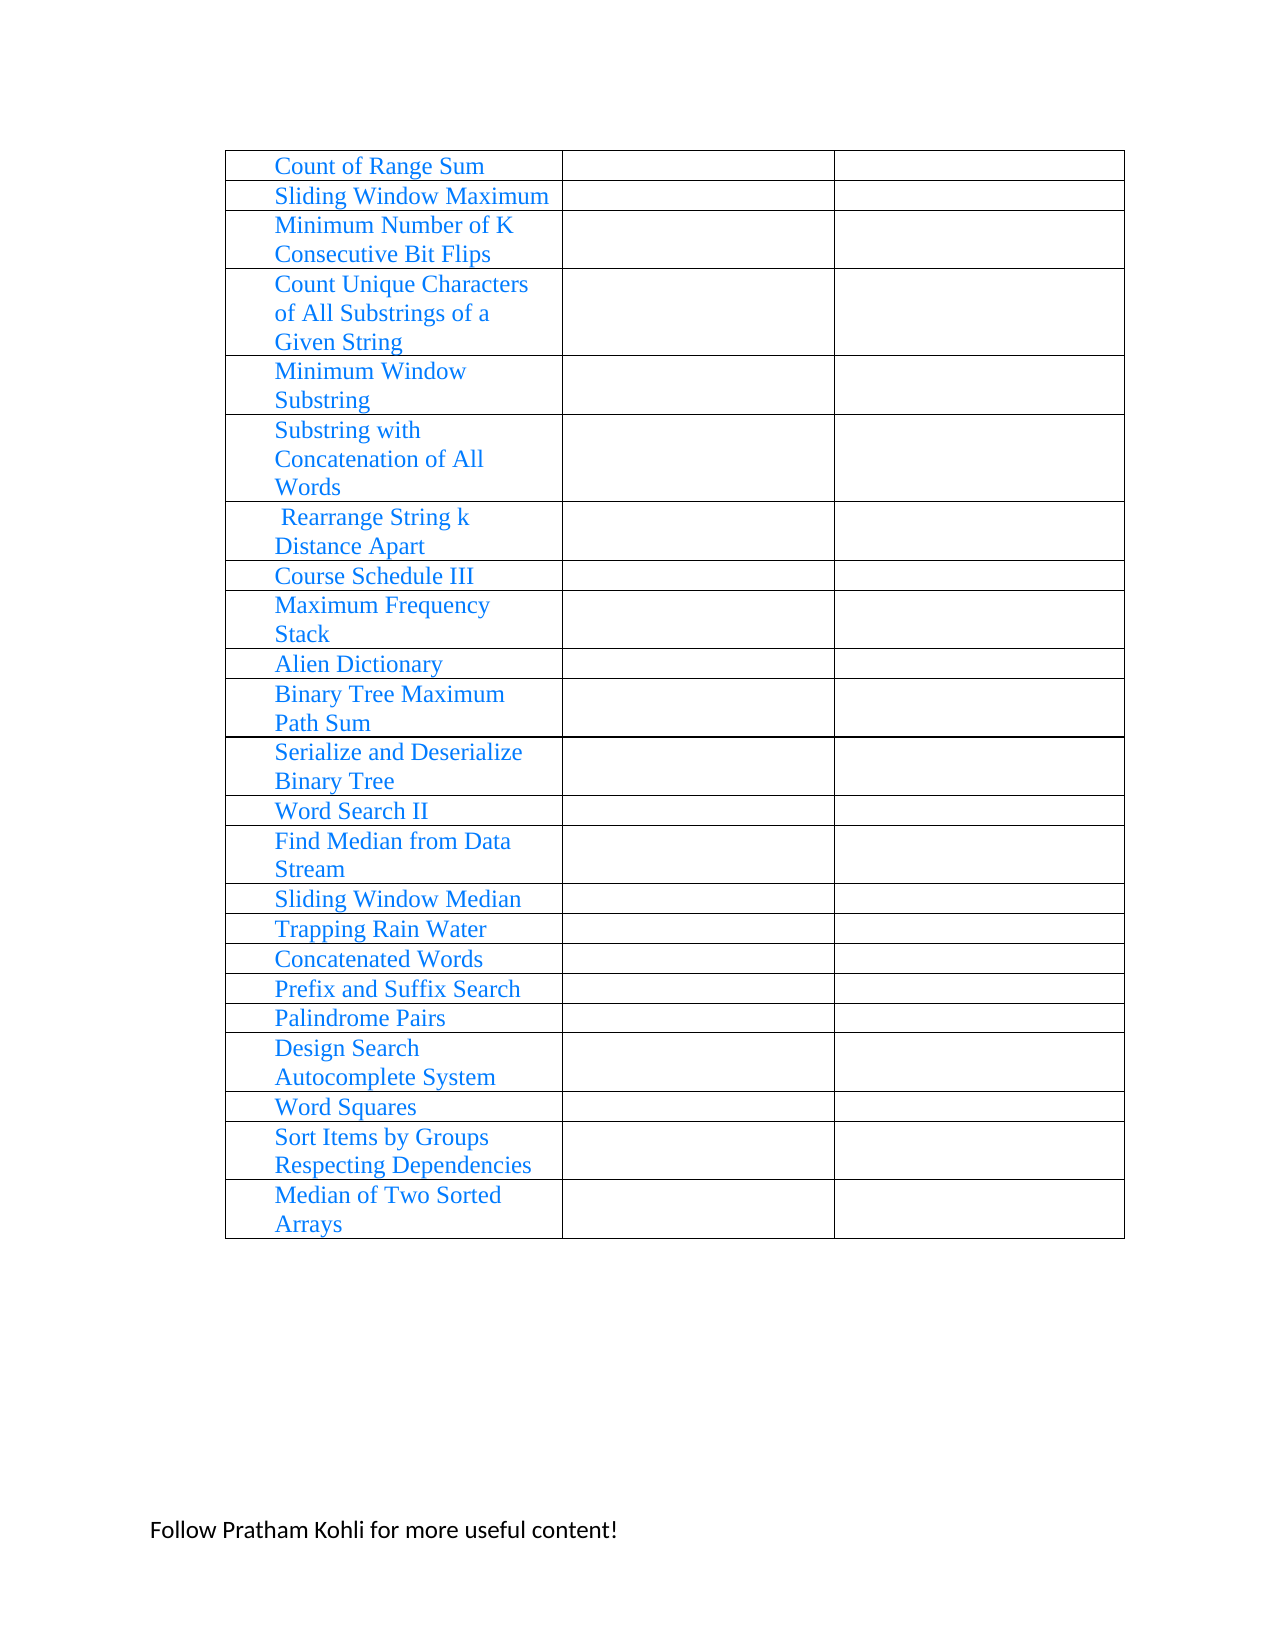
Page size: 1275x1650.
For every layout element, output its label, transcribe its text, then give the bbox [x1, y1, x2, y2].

table_cell [563, 1033, 834, 1091]
table_cell Design Search Autocomplete System [226, 1033, 562, 1091]
table_cell Maximum Frequency Stack [226, 591, 562, 648]
table_cell [835, 826, 1124, 883]
table_cell Word Search II [226, 796, 562, 825]
table_cell [563, 211, 834, 268]
table_cell [563, 181, 834, 209]
table_cell [563, 1122, 834, 1179]
table_cell [835, 738, 1124, 795]
table_cell [563, 884, 834, 913]
table_cell [835, 1033, 1124, 1091]
table_cell [563, 415, 834, 501]
table_cell [563, 826, 834, 883]
table_cell [835, 1180, 1124, 1238]
table_cell [563, 151, 834, 180]
table_cell Count of Range Sum [226, 151, 562, 180]
table_cell [563, 796, 834, 825]
table_cell Binary Tree Maximum Path Sum [226, 679, 562, 736]
table_cell [835, 1092, 1124, 1121]
table_cell [835, 1004, 1124, 1032]
table_cell Median of Two Sorted Arrays [226, 1180, 562, 1238]
table_cell [563, 974, 834, 1002]
table_cell Course Schedule III [226, 561, 562, 589]
table_cell Find Median from Data Stream [226, 826, 562, 883]
table_cell Prefix and Suffix Search [226, 974, 562, 1002]
table_cell Trapping Rain Water [226, 914, 562, 943]
table_cell [563, 914, 834, 943]
table_cell [835, 151, 1124, 180]
table_cell [563, 356, 834, 414]
table_cell [835, 914, 1124, 943]
table_cell [563, 561, 834, 589]
table_cell [835, 502, 1124, 560]
table_cell [835, 649, 1124, 678]
table_cell [835, 211, 1124, 268]
table_cell [835, 415, 1124, 501]
table_cell [835, 1122, 1124, 1179]
table_cell [835, 269, 1124, 355]
table_cell [835, 591, 1124, 648]
table_cell Minimum Window Substring [226, 356, 562, 414]
table_cell [835, 884, 1124, 913]
table_cell [563, 1004, 834, 1032]
table_cell [563, 944, 834, 973]
table_cell Word Squares [226, 1092, 562, 1121]
table_cell [563, 738, 834, 795]
table_cell [563, 679, 834, 736]
table_cell Minimum Number of K Consecutive Bit Flips [226, 211, 562, 268]
table_cell [563, 502, 834, 560]
table_cell Sliding Window Maximum [226, 181, 562, 209]
table_cell [835, 181, 1124, 209]
table_cell Rearrange String k Distance Apart [226, 502, 562, 560]
table_cell Count Unique Characters of All Substrings of a Given String [226, 269, 562, 355]
table_cell Concatenated Words [226, 944, 562, 973]
table_cell [835, 356, 1124, 414]
table_cell Alien Dictionary [226, 649, 562, 678]
table_cell Serialize and Deserialize Binary Tree [226, 738, 562, 795]
table_cell Sort Items by Groups Respecting Dependencies [226, 1122, 562, 1179]
table_cell [835, 974, 1124, 1002]
table_cell [563, 1180, 834, 1238]
table_cell Sliding Window Median [226, 884, 562, 913]
table_cell Substring with Concatenation of All Words [226, 415, 562, 501]
table_cell [835, 561, 1124, 589]
table_cell [563, 269, 834, 355]
table_cell [835, 796, 1124, 825]
table_cell [563, 591, 834, 648]
table_cell [835, 944, 1124, 973]
table_cell [563, 649, 834, 678]
table_cell [835, 679, 1124, 736]
table_cell [563, 1092, 834, 1121]
table_cell Palindrome Pairs [226, 1004, 562, 1032]
